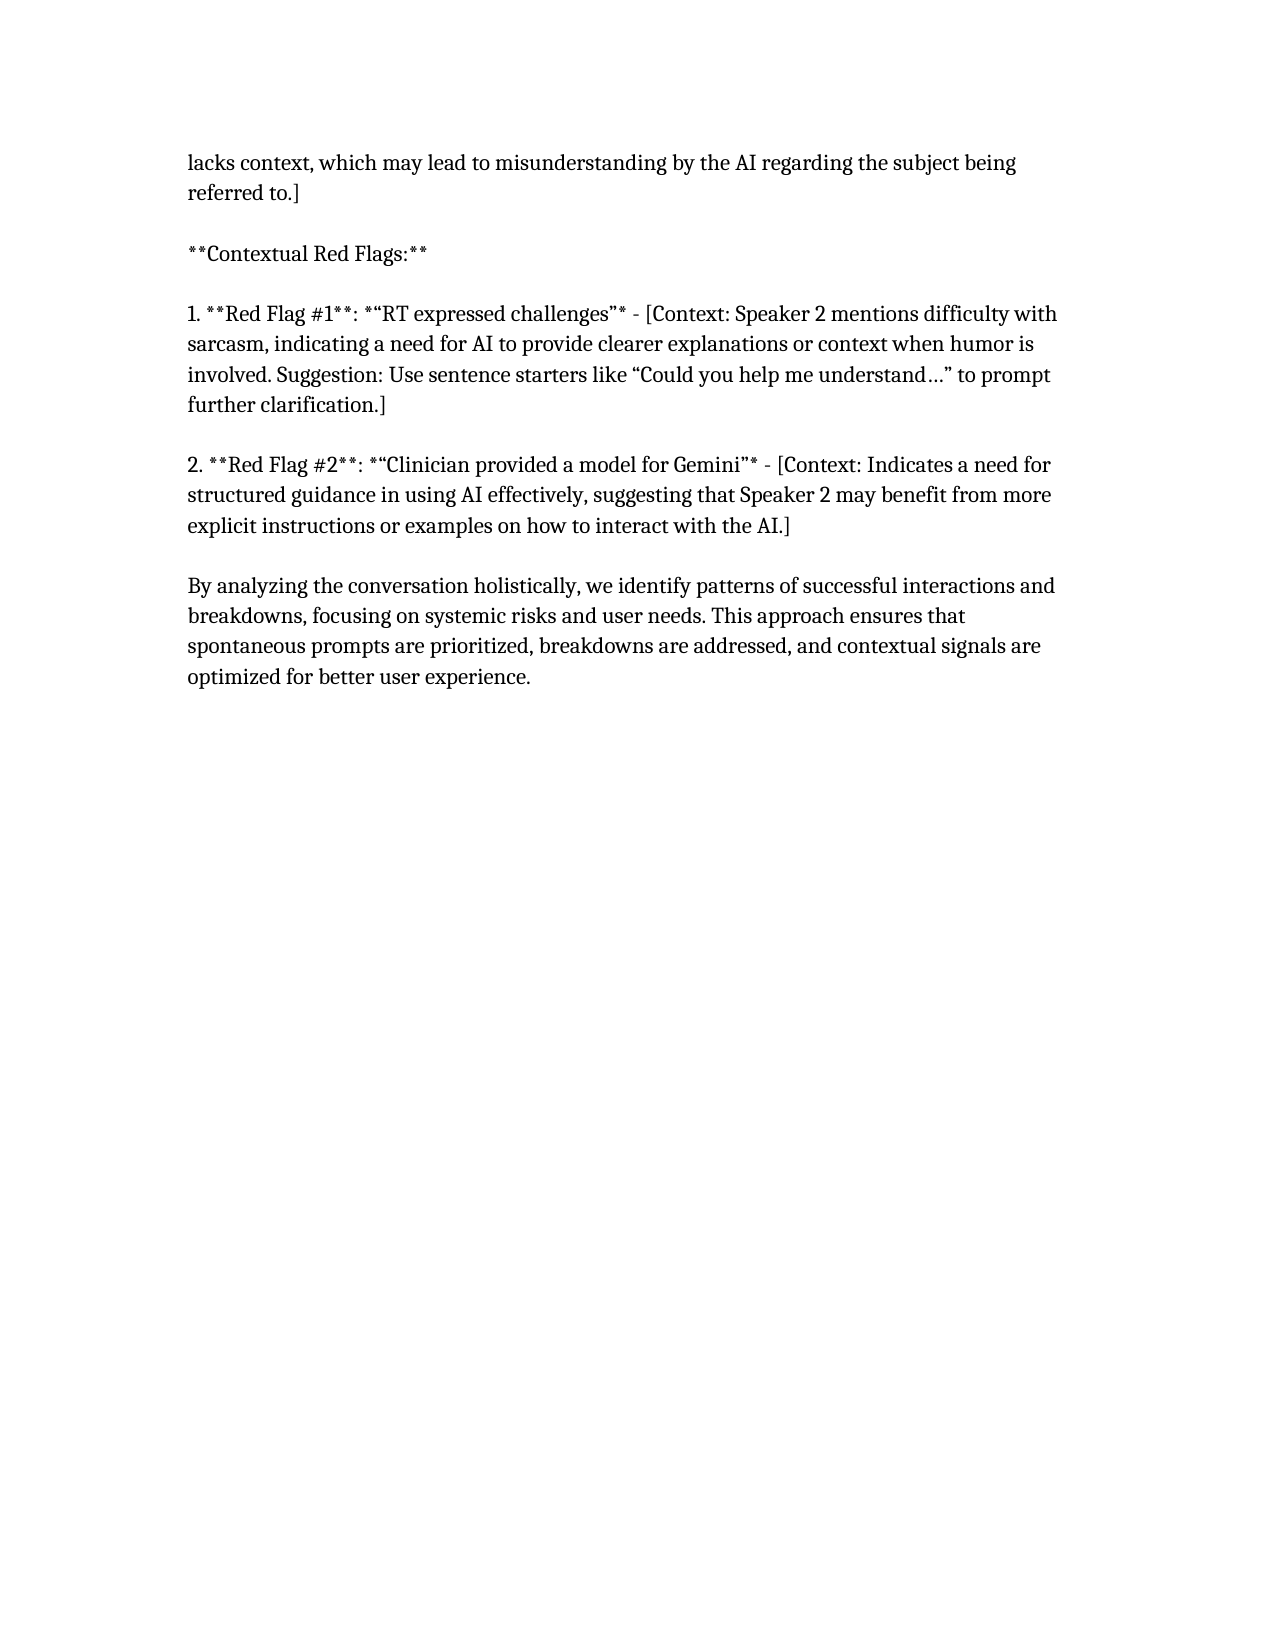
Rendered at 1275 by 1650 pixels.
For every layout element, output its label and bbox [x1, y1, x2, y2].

text [187, 150, 1087, 690]
